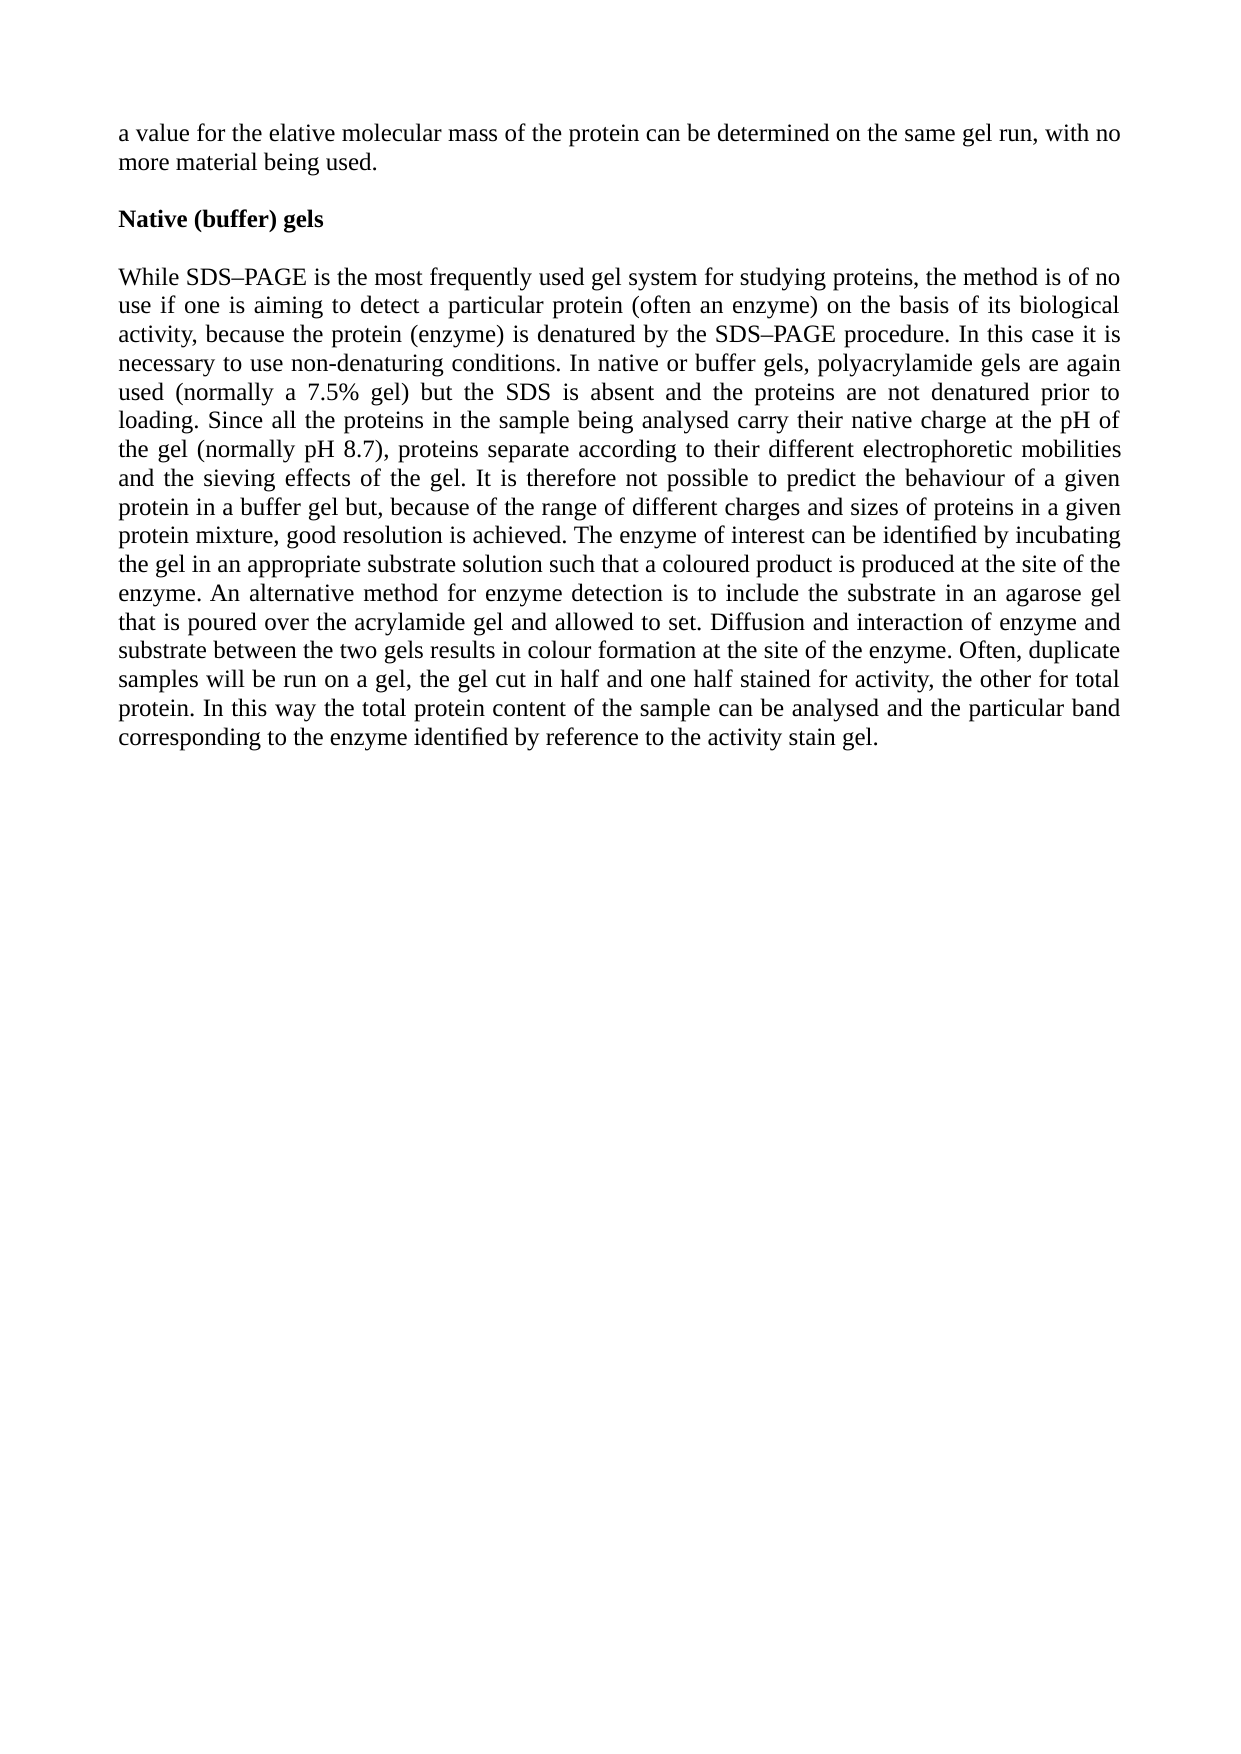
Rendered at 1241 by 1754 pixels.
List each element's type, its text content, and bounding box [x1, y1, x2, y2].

text While SDS–PAGE is the most frequently used gel system for studying proteins, the method is of no use if one is aiming to detect a particular protein (often an enzyme) on the basis of its biological activity, because the protein (enzyme) is denatured by the SDS–PAGE procedure. In this case it is necessary to use non-denaturing conditions. In native or buffer gels, polyacrylamide gels are again used (normally a 7.5% gel) but the SDS is absent and the proteins are not denatured prior to loading. Since all the proteins in the sample being analysed carry their native charge at the pH of the gel (normally pH 8.7), proteins separate according to their different electrophoretic mobilities and the sieving effects of the gel. It is therefore not possible to predict the behaviour of a given protein in a buffer gel but, because of the range of different charges and sizes of proteins in a given protein mixture, good resolution is achieved. The enzyme of interest can be identiﬁed by incubating the gel in an appropriate substrate solution such that a coloured product is produced at the site of the enzyme. An alternative method for enzyme detection is to include the substrate in an agarose gel that is poured over the acrylamide gel and allowed to set. Diffusion and interaction of enzyme and substrate between the two gels results in colour formation at the site of the enzyme. Often, duplicate samples will be run on a gel, the gel cut in half and one half stained for activity, the other for total protein. In this way the total protein content of the sample can be analysed and the particular band corresponding to the enzyme identiﬁed by reference to the activity stain gel. [118, 262, 1122, 751]
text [118, 118, 1122, 176]
text Native (buffer) gels [118, 204, 1122, 233]
